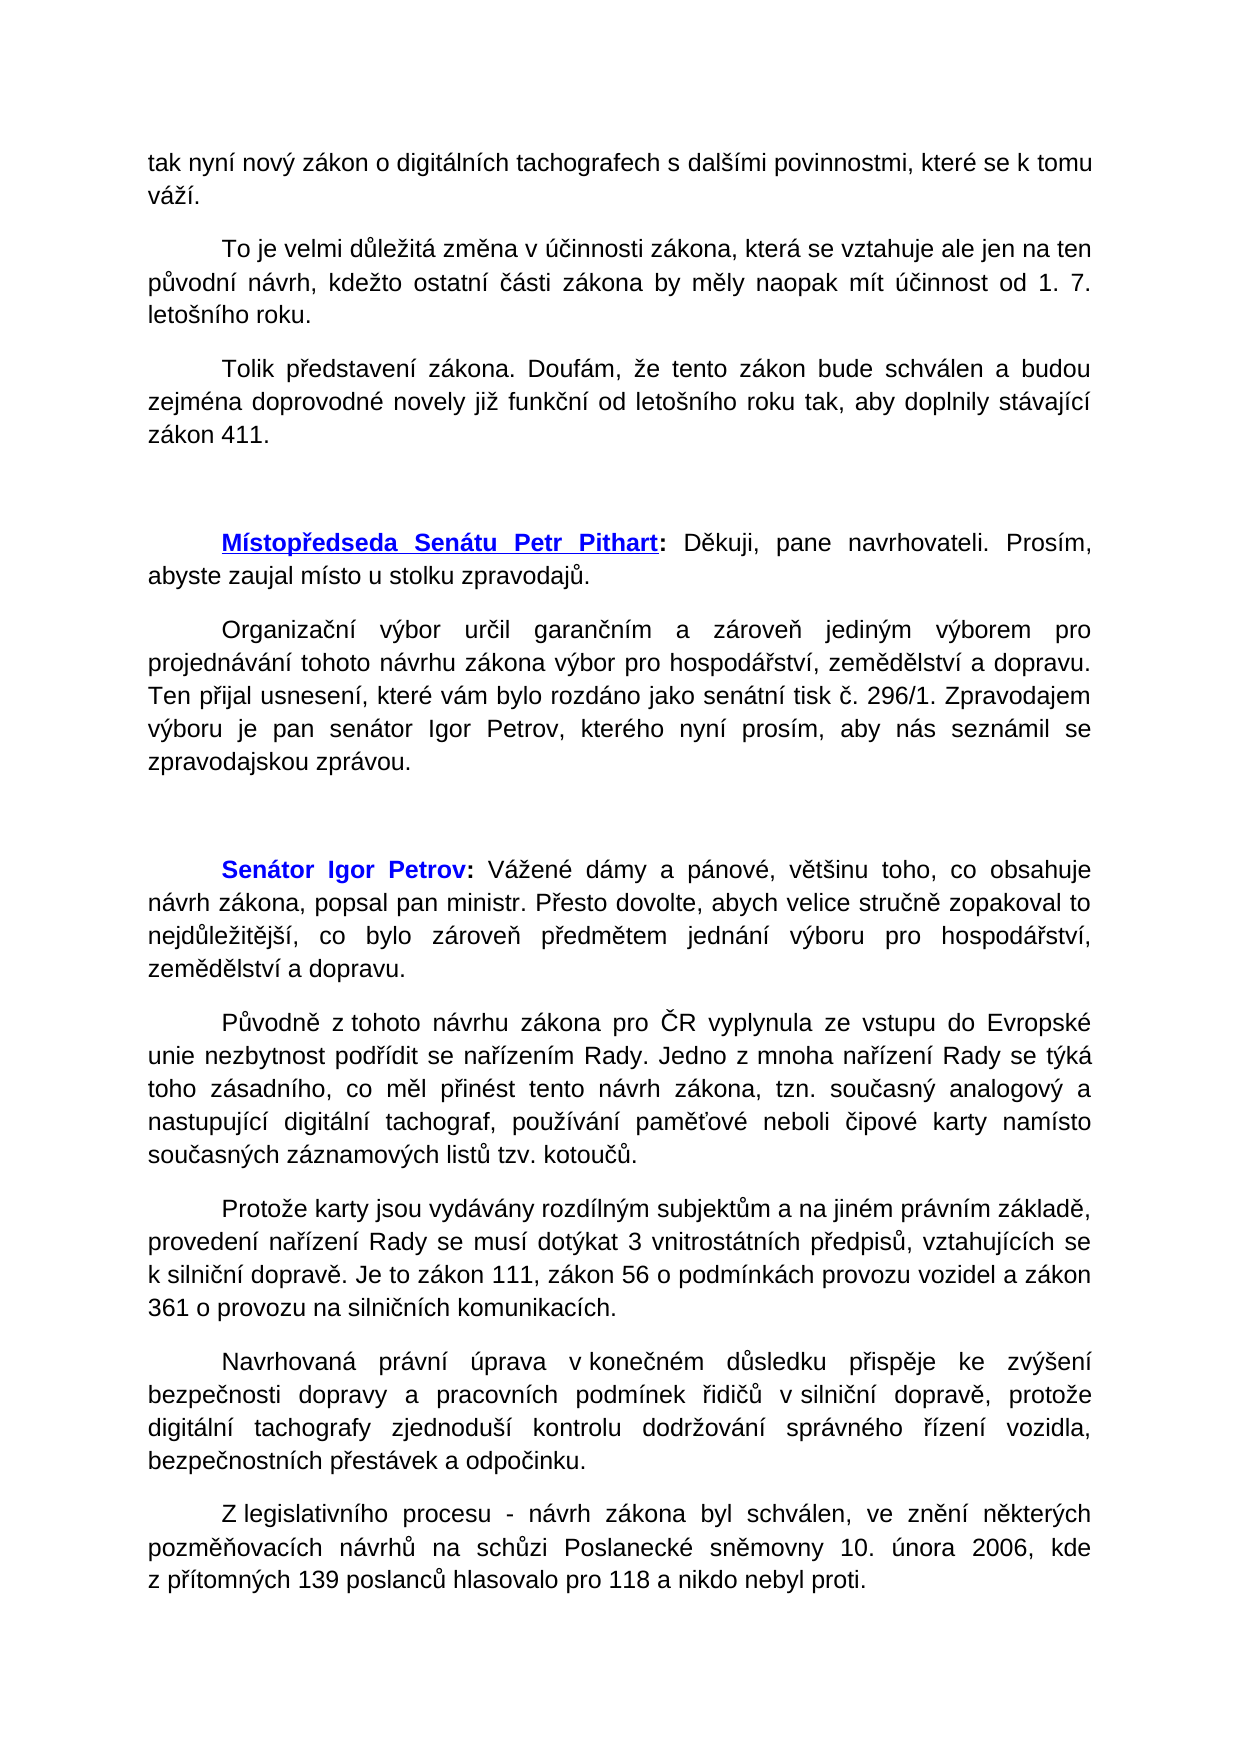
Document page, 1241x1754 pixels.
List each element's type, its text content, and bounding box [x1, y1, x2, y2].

text Původně z tohoto návrhu zákona pro ČR vyplynula ze vstupu do Evropské unie nezbytnost podřídit se nařízením Rady. Jedno z mnoha nařízení Rady se týká toho zásadního, co měl přinést tento návrh zákona, tzn. současný analogový a nastupující digitální tachograf, používání paměťové neboli čipové karty namísto současných záznamových listů tzv. kotoučů. [148, 1008, 1093, 1168]
text To je velmi důležitá změna v účinnosti zákona, která se vztahuje ale jen na ten původní návrh, kdežto ostatní části zákona by měly naopak mít účinnost od 1. 7. letošního roku. [148, 234, 1093, 329]
text Tolik představení zákona. Doufám, že tento zákon bude schválen a budou zejména doprovodné novely již funkční od letošního roku tak, aby doplnily stávající zákon 411. [148, 354, 1093, 449]
text Navrhovaná právní úprava v konečném důsledku přispěje ke zvýšení bezpečnosti dopravy a pracovních podmínek řidičů v silniční dopravě, protože digitální tachografy zjednoduší kontrolu dodržování správného řízení vozidla, bezpečnostních přestávek a odpočinku. [148, 1347, 1093, 1474]
text Místopředseda Senátu Petr Pithart: Děkuji, pane navrhovateli. Prosím, abyste zaujal místo u stolku zpravodajů. [148, 528, 1093, 590]
text Z legislativního procesu - návrh zákona byl schválen, ve znění některých pozměňovacích návrhů na schůzi Poslanecké sněmovny 10. února 2006, kde z přítomných 139 poslanců hlasovalo pro nikdo nebyl proti. [148, 1499, 1093, 1594]
text Protože karty jsou vydávány rozdílným subjektům a na jiném právním základě, provedení nařízení Rady se musí dotýkat 3 vnitrostátních předpisů, vztahujících se k silniční dopravě. Je to zákon 111, zákon 56 o podmínkách provozu vozidel a zákon 361 o provozu na silničních komunikacích. [148, 1194, 1093, 1321]
text Organizační výbor určil garančním a zároveň jediným výborem pro projednávání tohoto návrhu zákona výbor pro hospodářství, zemědělství a dopravu. Ten přijal usnesení, které vám bylo rozdáno jako senátní tisk č. 296/1. Zpravodajem výboru je pan senátor Igor Petrov, kterého nyní prosím, aby nás seznámil se zpravodajskou zprávou. [148, 615, 1093, 776]
text Senátor Igor Petrov: Vážené dámy a pánové, většinu toho, co obsahuje návrh zákona, popsal pan ministr. Přesto dovolte, abych velice stručně zopakoval to nejdůležitější, co bylo zároveň předmětem jednání výboru pro hospodářství, zemědělství a dopravu. [148, 855, 1093, 983]
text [148, 148, 1093, 209]
